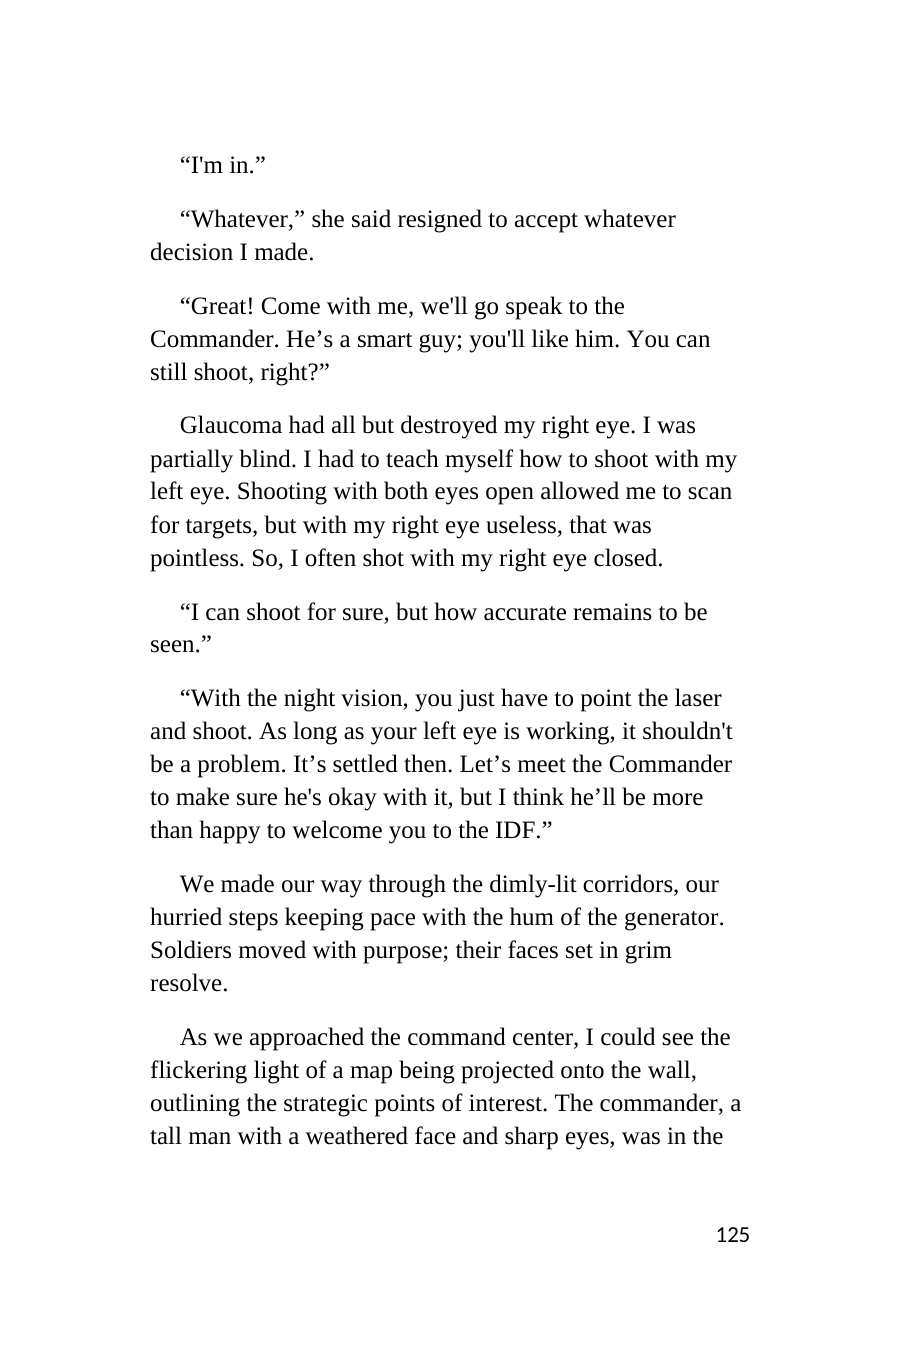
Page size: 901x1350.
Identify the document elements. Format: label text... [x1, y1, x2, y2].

text “I'm in.” [150, 150, 750, 179]
text “I can shoot for sure, but how accurate remains to be seen.” [150, 597, 750, 658]
text “Great! Come with me, we'll go speak to the Commander. He’s a smart guy; you'll like him. You can still shoot, right?” [150, 291, 750, 386]
text Glaucoma had all but destroyed my right eye. I was partially blind. I had to teach myself how to shoot with my left eye. Shooting with both eyes open allowed me to scan for targets, but with my right eye useless, that was pointless. So, I often shot with my right eye closed. [150, 411, 750, 571]
text “Whatever,” she said resigned to accept whatever decision I made. [150, 204, 750, 266]
text We made our way through the dimly-lit corridors, our hurried steps keeping pace with the hum of the generator. Soldiers moved with purpose; their faces set in grim resolve. [150, 869, 750, 997]
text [150, 1022, 750, 1150]
text “With the night vision, you just have to point the laser and shoot. As long as your left eye is working, it shouldn't be a problem. It’s settled then. Let’s meet the Commander to make sure he's okay with it, but I think he’ll be more than happy to welcome you to the IDF.” [150, 683, 750, 844]
